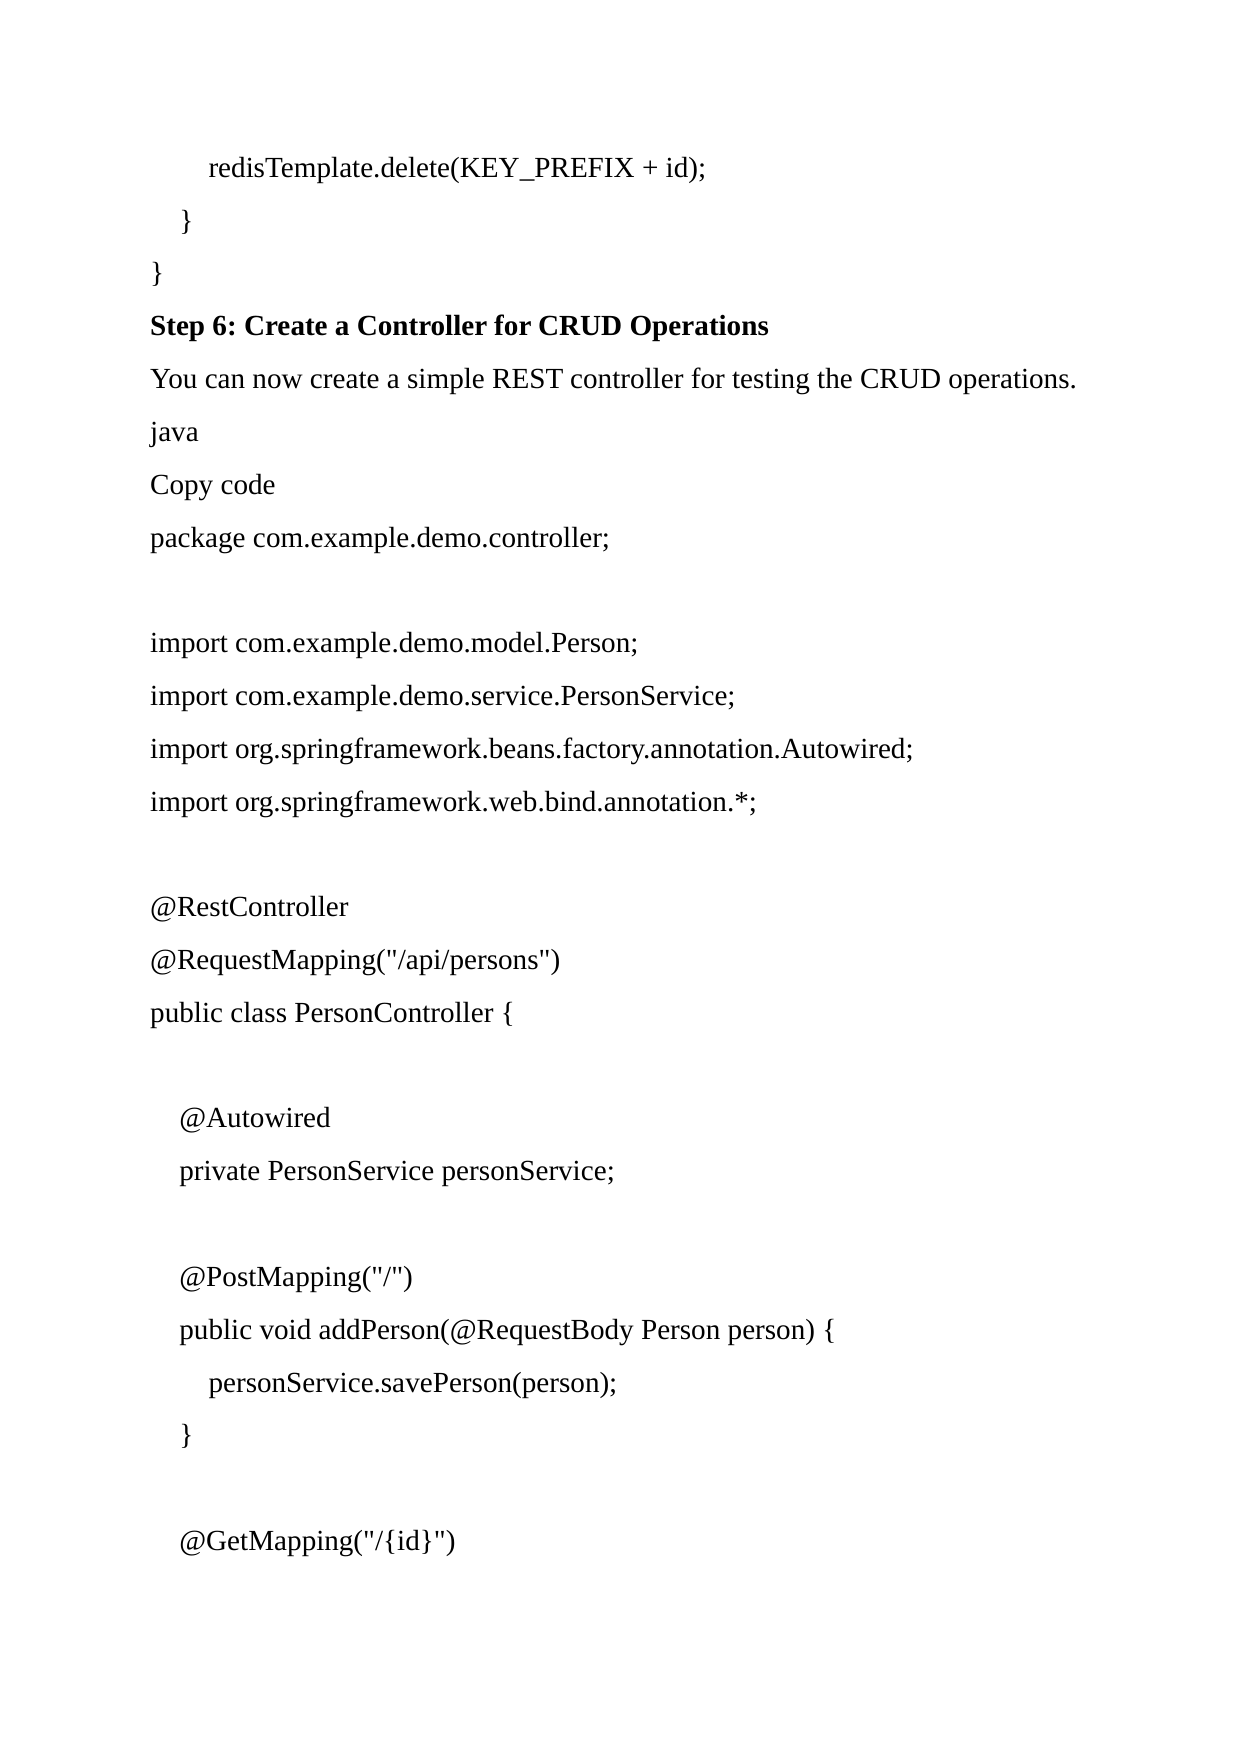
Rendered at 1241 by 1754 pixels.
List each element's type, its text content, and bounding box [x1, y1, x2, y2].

text public void addPerson(@RequestBody Person person) { [150, 1312, 1090, 1345]
text You can now create a simple REST controller for testing the CRUD operations. [150, 361, 1090, 395]
text public class PersonController { [150, 995, 1090, 1028]
text import com.example.demo.service.PersonService; [150, 678, 1090, 712]
text Step 6: Create a Controller for CRUD Operations [150, 308, 1090, 342]
text @RequestMapping("/api/persons") [150, 942, 1090, 976]
text } [150, 1417, 1090, 1451]
text package com.example.demo.controller; [150, 520, 1090, 553]
text personService.savePerson(person); [150, 1365, 1090, 1398]
text import org.springframework.web.bind.annotation.*; [150, 784, 1090, 817]
text @PostMapping("/") [150, 1259, 1090, 1293]
text @GetMapping("/{id}") [150, 1523, 1090, 1557]
text @Autowired [150, 1101, 1090, 1134]
text Copy code [150, 467, 1090, 500]
text } [150, 256, 1090, 289]
text } [150, 203, 1090, 236]
text private PersonService personService; [150, 1153, 1090, 1187]
text import com.example.demo.model.Person; [150, 625, 1090, 659]
text import org.springframework.beans.factory.annotation.Autowired; [150, 731, 1090, 764]
text java [150, 414, 1090, 448]
text @RestController [150, 889, 1090, 923]
text redisTemplate.delete(KEY_PREFIX + id); [150, 150, 1090, 183]
